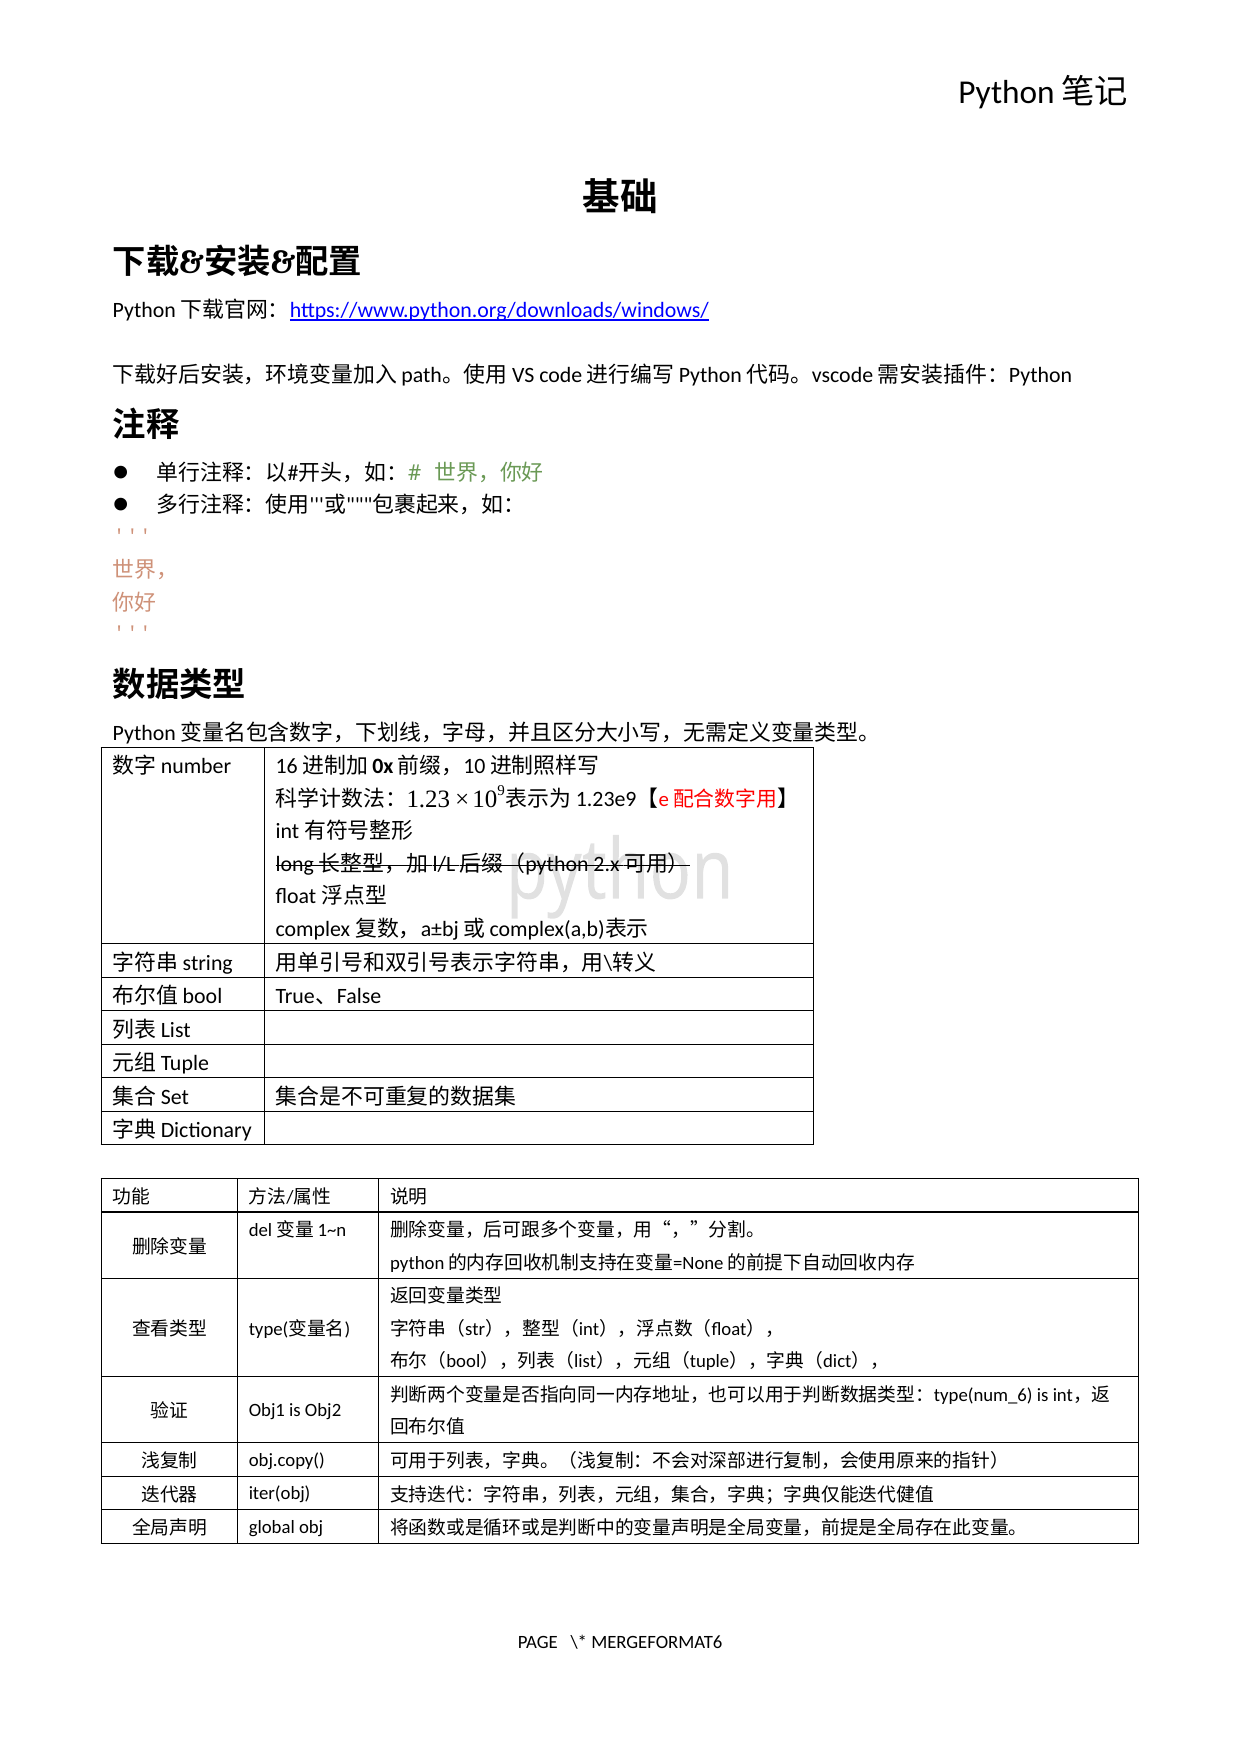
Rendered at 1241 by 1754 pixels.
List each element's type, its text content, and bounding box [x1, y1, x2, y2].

table_cell obj.copy() [238, 1443, 378, 1476]
table_cell 集合是不可重复的数据集 [265, 1078, 813, 1111]
table_header 数字number [102, 748, 264, 943]
text ''' [112, 519, 1128, 552]
table_cell 浅复制 [102, 1443, 237, 1476]
table_cell iter(obj) [238, 1477, 378, 1509]
table_cell 字符串string [102, 944, 264, 977]
text ''' [112, 617, 1128, 649]
table_header 功能 [102, 1179, 237, 1211]
table_cell 字典Dictionary [102, 1112, 264, 1144]
table_cell [265, 1045, 813, 1077]
table_cell Obj1 is Obj2 [238, 1377, 378, 1442]
text Python变量名包含数字，下划线，字母，并且区分大小写，无需定义变量类型。 [112, 714, 1128, 747]
table_cell 元组Tuple [102, 1045, 264, 1077]
table_cell 全局声明 [102, 1510, 237, 1543]
table_cell 列表List [102, 1011, 264, 1044]
subtitle 数据类型 [112, 649, 1128, 714]
table_cell 删除变量，后可跟多个变量，用“，”分割。 python的内存回收机制支持在变量=None的前提下自动回收内存 [379, 1213, 1138, 1277]
list 单行注释：以#开头，如：# 世界，你好 [112, 454, 1128, 487]
table_cell 将函数或是循环或是判断中的变量声明是全局变量，前提是全局存在此变量。 [379, 1510, 1138, 1543]
table_cell 集合Set [102, 1078, 264, 1111]
subtitle 注释 [112, 389, 1128, 454]
text 下载好后安装，环境变量加入path。使用VS code进行编写Python代码。vscode需安装插件：Python [112, 357, 1128, 389]
table_cell global obj [238, 1510, 378, 1543]
table_cell type(变量名) [238, 1279, 378, 1376]
table_cell 判断两个变量是否指向同一内存地址，也可以用于判断数据类型：type(num_6) is int，返回布尔值 [379, 1377, 1138, 1442]
text 世界， [112, 552, 1128, 584]
table_cell 布尔值bool [102, 978, 264, 1010]
table_cell 返回变量类型 字符串（str），整型（int），浮点数（float）， 布尔（bool），列表（list），元组（tuple），字典（dict）， [379, 1279, 1138, 1376]
table_cell True、False [265, 978, 813, 1010]
table_cell 删除变量 [102, 1213, 237, 1277]
text 你好 [112, 584, 1128, 617]
subtitle 下载&安装&配置 [112, 227, 1128, 292]
text Python下载官网：https://www.python.org/downloads/windows/ [112, 292, 1128, 324]
table_header 说明 [379, 1179, 1138, 1211]
table_cell 可用于列表，字典。（浅复制：不会对深部进行复制，会使用原来的指针） [379, 1443, 1138, 1476]
table_cell [265, 1011, 813, 1044]
list 多行注释：使用'''或"""包裹起来，如： [112, 487, 1128, 519]
table_cell 迭代器 [102, 1477, 237, 1509]
table_cell del 变量1~n [238, 1213, 378, 1277]
table_header 16进制加0x前缀，10进制照样写 科学计数法：表示为1.23e9【e配合数字用】 int 有符号整形 long 长整型，加l/L后缀（python 2.x可用） float 浮点型 complex 复数，a±bj或complex(a,b)表示 [265, 748, 813, 943]
table_cell 用单引号和双引号表示字符串，用\转义 [265, 944, 813, 977]
table_cell 查看类型 [102, 1279, 237, 1376]
table_cell 支持迭代：字符串，列表，元组，集合，字典；字典仅能迭代健值 [379, 1477, 1138, 1509]
subtitle 基础 [112, 162, 1128, 227]
table_header 方法/属性 [238, 1179, 378, 1211]
table_cell 验证 [102, 1377, 237, 1442]
table_cell [265, 1112, 813, 1144]
